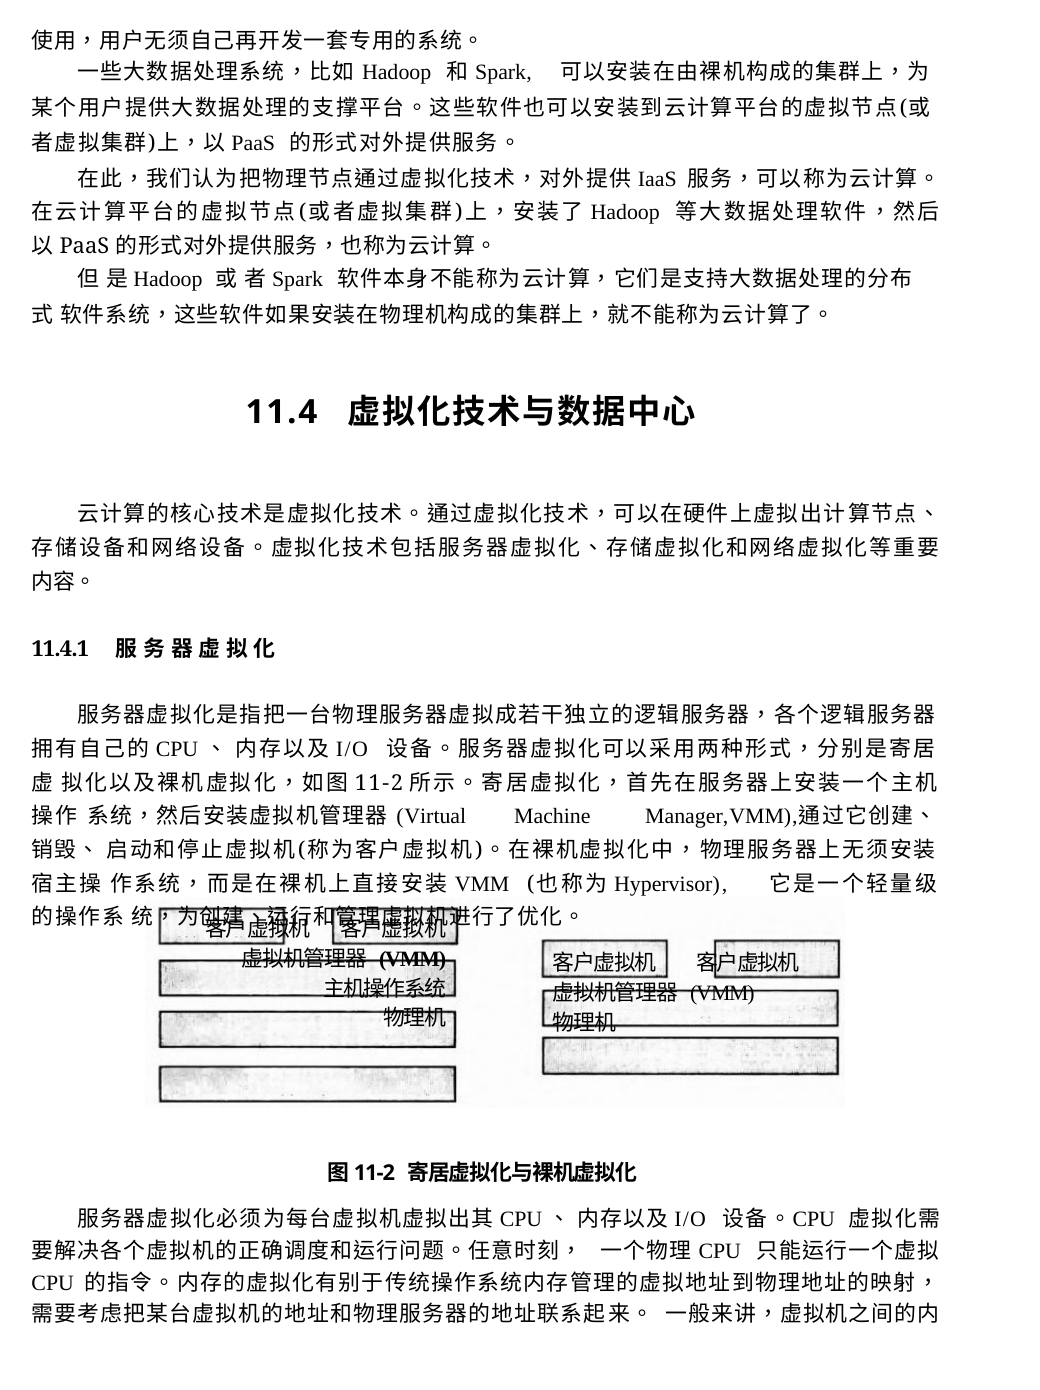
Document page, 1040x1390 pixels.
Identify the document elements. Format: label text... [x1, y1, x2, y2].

text 服务器虚拟化是指把一台物理服务器虚拟成若干独立的逻辑服务器，各个逻辑服务器 拥有自己的CPU 、 内存以及I/O 设备。服务器虚拟化可以采用两种形式，分别是寄居虚 拟化以及裸机虚拟化，如图11-2所示。寄居虚拟化，首先在服务器上安装一个主机操作 系统，然后安装虚拟机管理器 (Virtual Machine Manager,VMM),通过它创建、销毁、 启动和停止虚拟机(称为客户虚拟机)。在裸机虚拟化中，物理服务器上无须安装宿主操 作系统，而是在裸机上直接安装VMM (也称为Hypervisor), 它是一个轻量级的操作系 统，为创建、运行和管理虚拟机进行了优化。 [31, 699, 937, 931]
text 11.4.1 服 务 器 虚 拟 化 [31, 634, 940, 661]
text 在此，我们认为把物理节点通过虚拟化技术，对外提供 IaaS 服务，可以称为云计算。 在云计算平台的虚拟节点(或者虚拟集群)上，安装了Hadoop 等大数据处理软件，然后 以 PaaS 的形式对外提供服务，也称为云计算。 [31, 163, 940, 259]
picture [145, 931, 845, 1108]
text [31, 1203, 940, 1328]
text 图11-2 寄居虚拟化与裸机虚拟化 [327, 1159, 940, 1186]
text 11.4 虚拟化技术与数据中心 [223, 390, 940, 432]
text 但 是Hadoop 或 者Spark 软件本身不能称为云计算，它们是支持大数据处理的分布式 软件系统，这些软件如果安装在物理机构成的集群上，就不能称为云计算了。 [31, 263, 930, 328]
text 使用，用户无须自己再开发一套专用的系统。 [31, 27, 940, 54]
text 云计算的核心技术是虚拟化技术。通过虚拟化技术，可以在硬件上虚拟出计算节点、 存储设备和网络设备。虚拟化技术包括服务器虚拟化、存储虚拟化和网络虚拟化等重要 内容。 [31, 498, 940, 596]
text 一些大数据处理系统，比如 Hadoop 和 Spark, 可以安装在由裸机构成的集群上，为 某个用户提供大数据处理的支撑平台。这些软件也可以安装到云计算平台的虚拟节点(或 者虚拟集群)上，以PaaS 的形式对外提供服务。 [31, 56, 930, 157]
